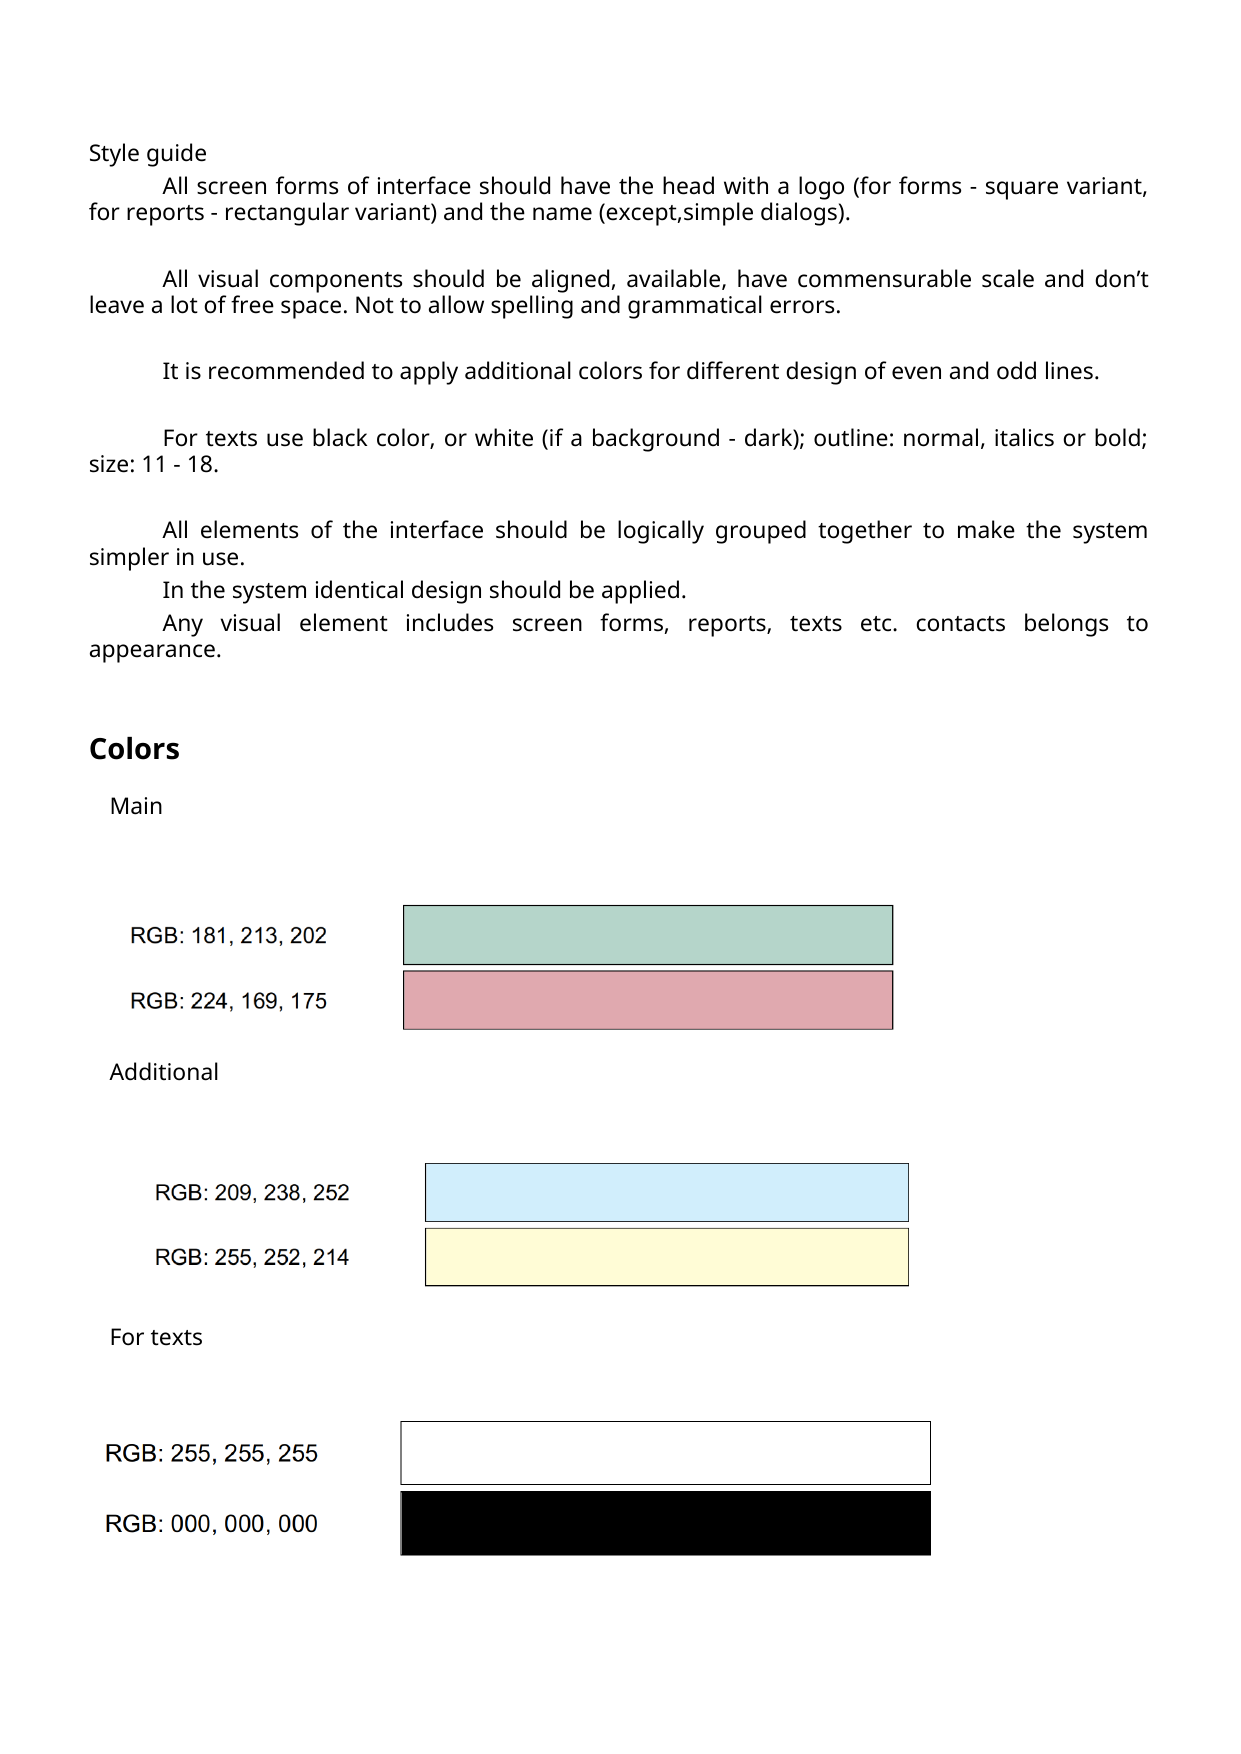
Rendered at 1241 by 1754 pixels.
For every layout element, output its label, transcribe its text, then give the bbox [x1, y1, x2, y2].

text Additional [109, 1062, 1150, 1085]
text In the system identical design should be applied. [88, 577, 1150, 604]
text It is recommended to apply additional colors for different design of even and odd lines. [88, 359, 1150, 385]
picture [120, 1131, 937, 1304]
text Colors [88, 736, 1150, 765]
text All screen forms of interface should have the head with a logo (for forms - square variant, for reports - rectangular variant) and the name (except,simple dialogs). [88, 173, 1150, 226]
text Any visual element includes screen forms, reports, texts etc. contacts belongs to appearance. [88, 610, 1150, 663]
text Main [109, 796, 1150, 819]
picture [103, 859, 904, 1030]
text All elements of the interface should be logically grouped together to make the system simpler in use. [88, 518, 1150, 571]
text For texts [109, 1327, 1150, 1350]
text For texts use black color, or white (if a background - dark); outline: normal, italics or bold; size: 11 - 18. [88, 425, 1150, 478]
text Style guide [88, 140, 1150, 167]
picture [97, 1410, 951, 1568]
text All visual components should be aligned, available, have commensurable scale and don’t leave a lot of free space. Not to allow spelling and grammatical errors. [88, 266, 1150, 319]
